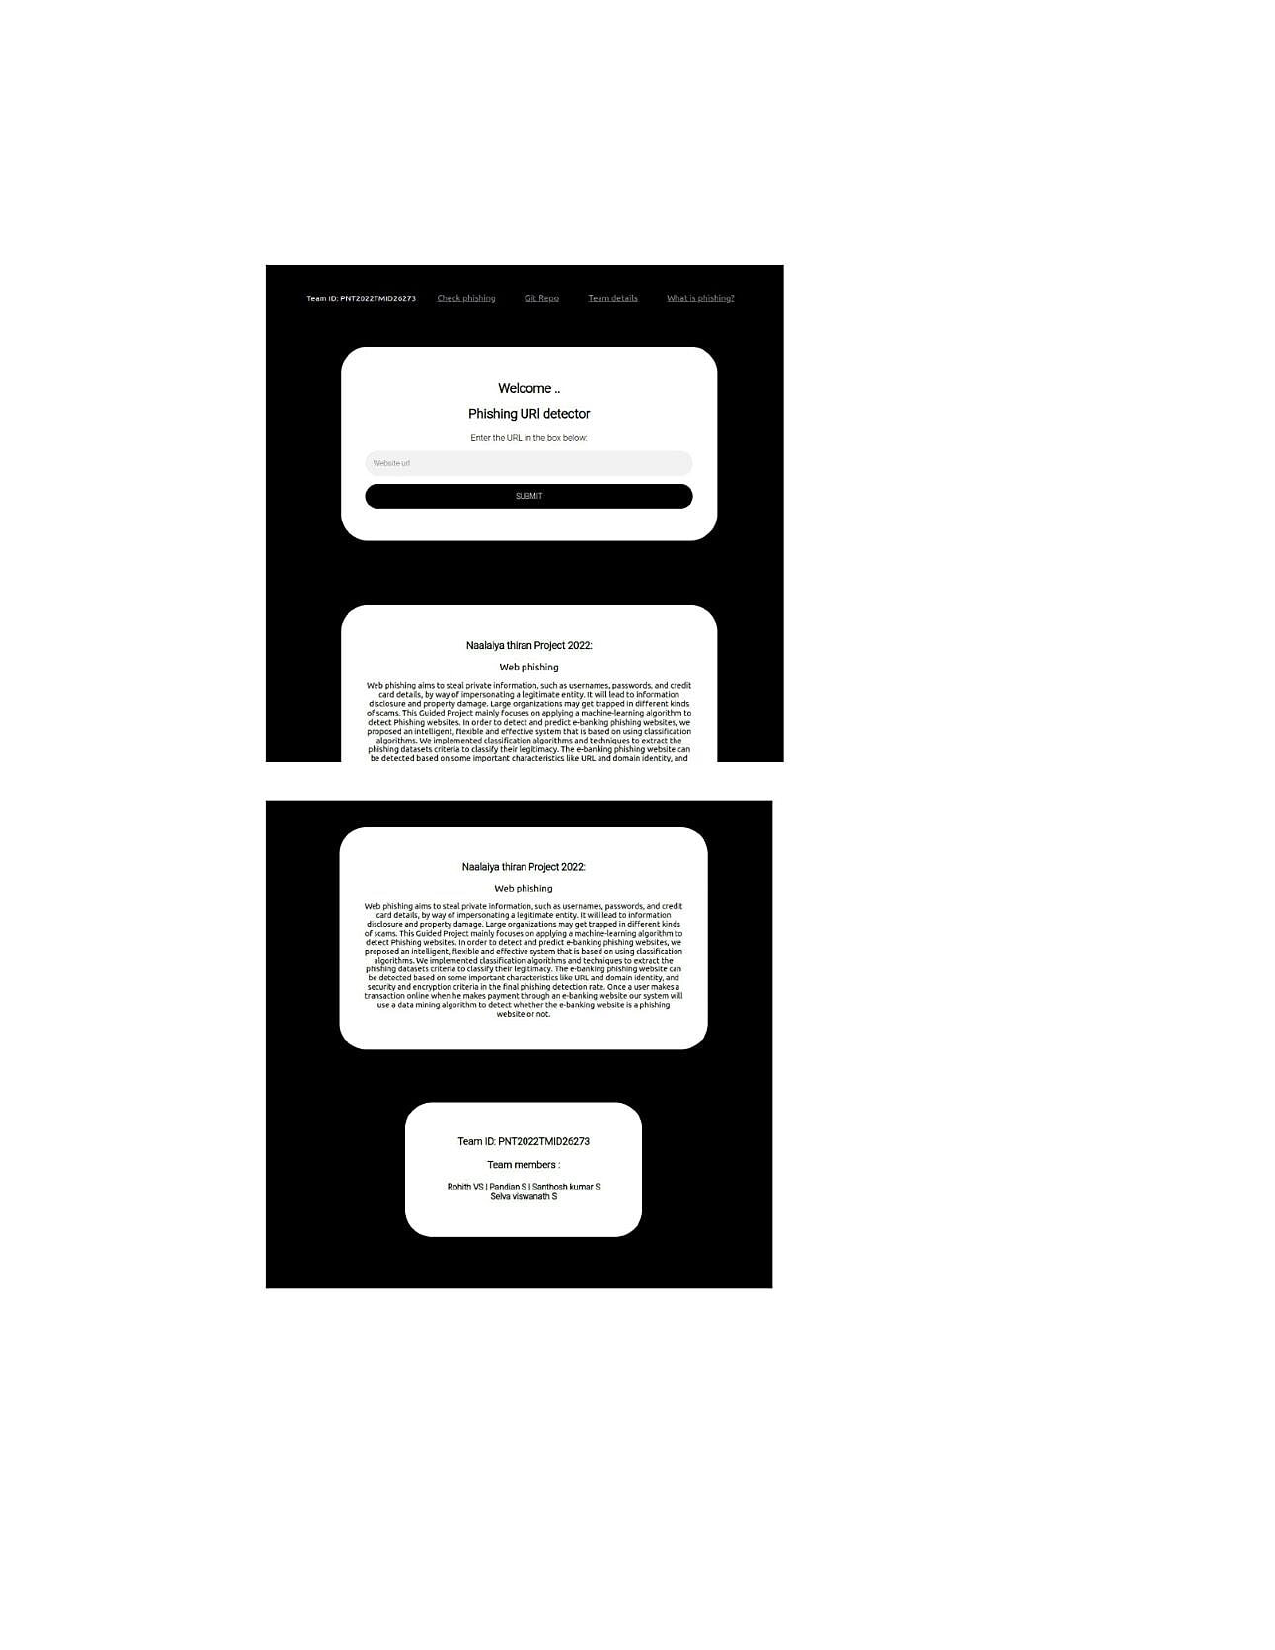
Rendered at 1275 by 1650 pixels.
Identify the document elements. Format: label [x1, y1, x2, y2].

picture [150, 150, 1125, 1412]
